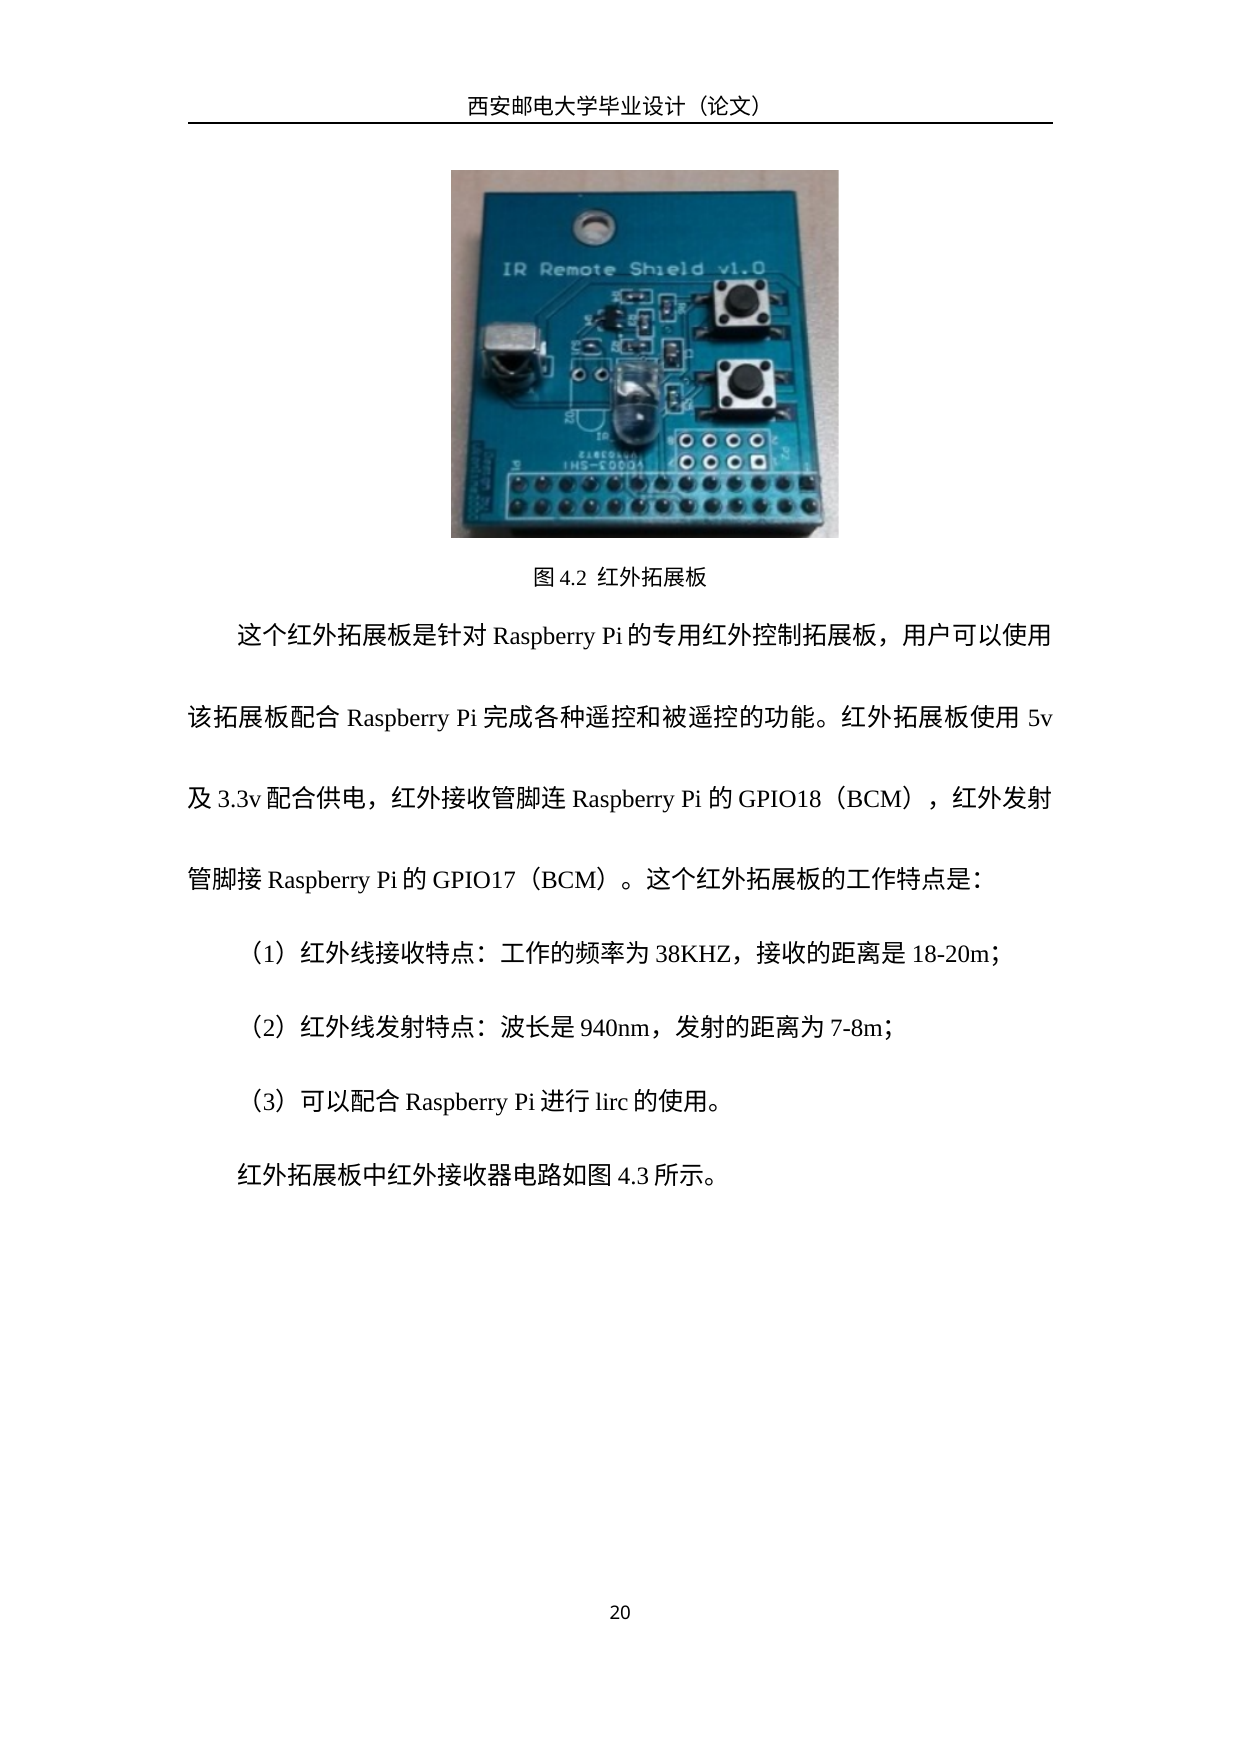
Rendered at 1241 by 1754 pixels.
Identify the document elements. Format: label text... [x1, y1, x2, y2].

text （2）红外线发射特点：波长是940nm，发射的距离为7-8m； [187, 993, 1053, 1058]
text （3）可以配合Raspberry Pi进行lirc的使用。 [187, 1067, 1053, 1132]
text （1）红外线接收特点：工作的频率为38KHZ，接收的距离是18-20m； [187, 919, 1053, 984]
picture [451, 170, 839, 538]
text 这个红外拓展板是针对Raspberry Pi的专用红外控制拓展板，用户可以使用该拓展板配合Raspberry Pi完成各种遥控和被遥控的功能。红外拓展板使用5v及3.3v配合供电，红外接收管脚连Raspberry Pi 的GPIO18（BCM），红外发射管脚接Raspberry Pi的GPIO17（BCM）。这个红外拓展板的工作特点是： [187, 601, 1053, 910]
text 红外拓展板中红外接收器电路如图4.3所示。 [187, 1141, 1053, 1206]
